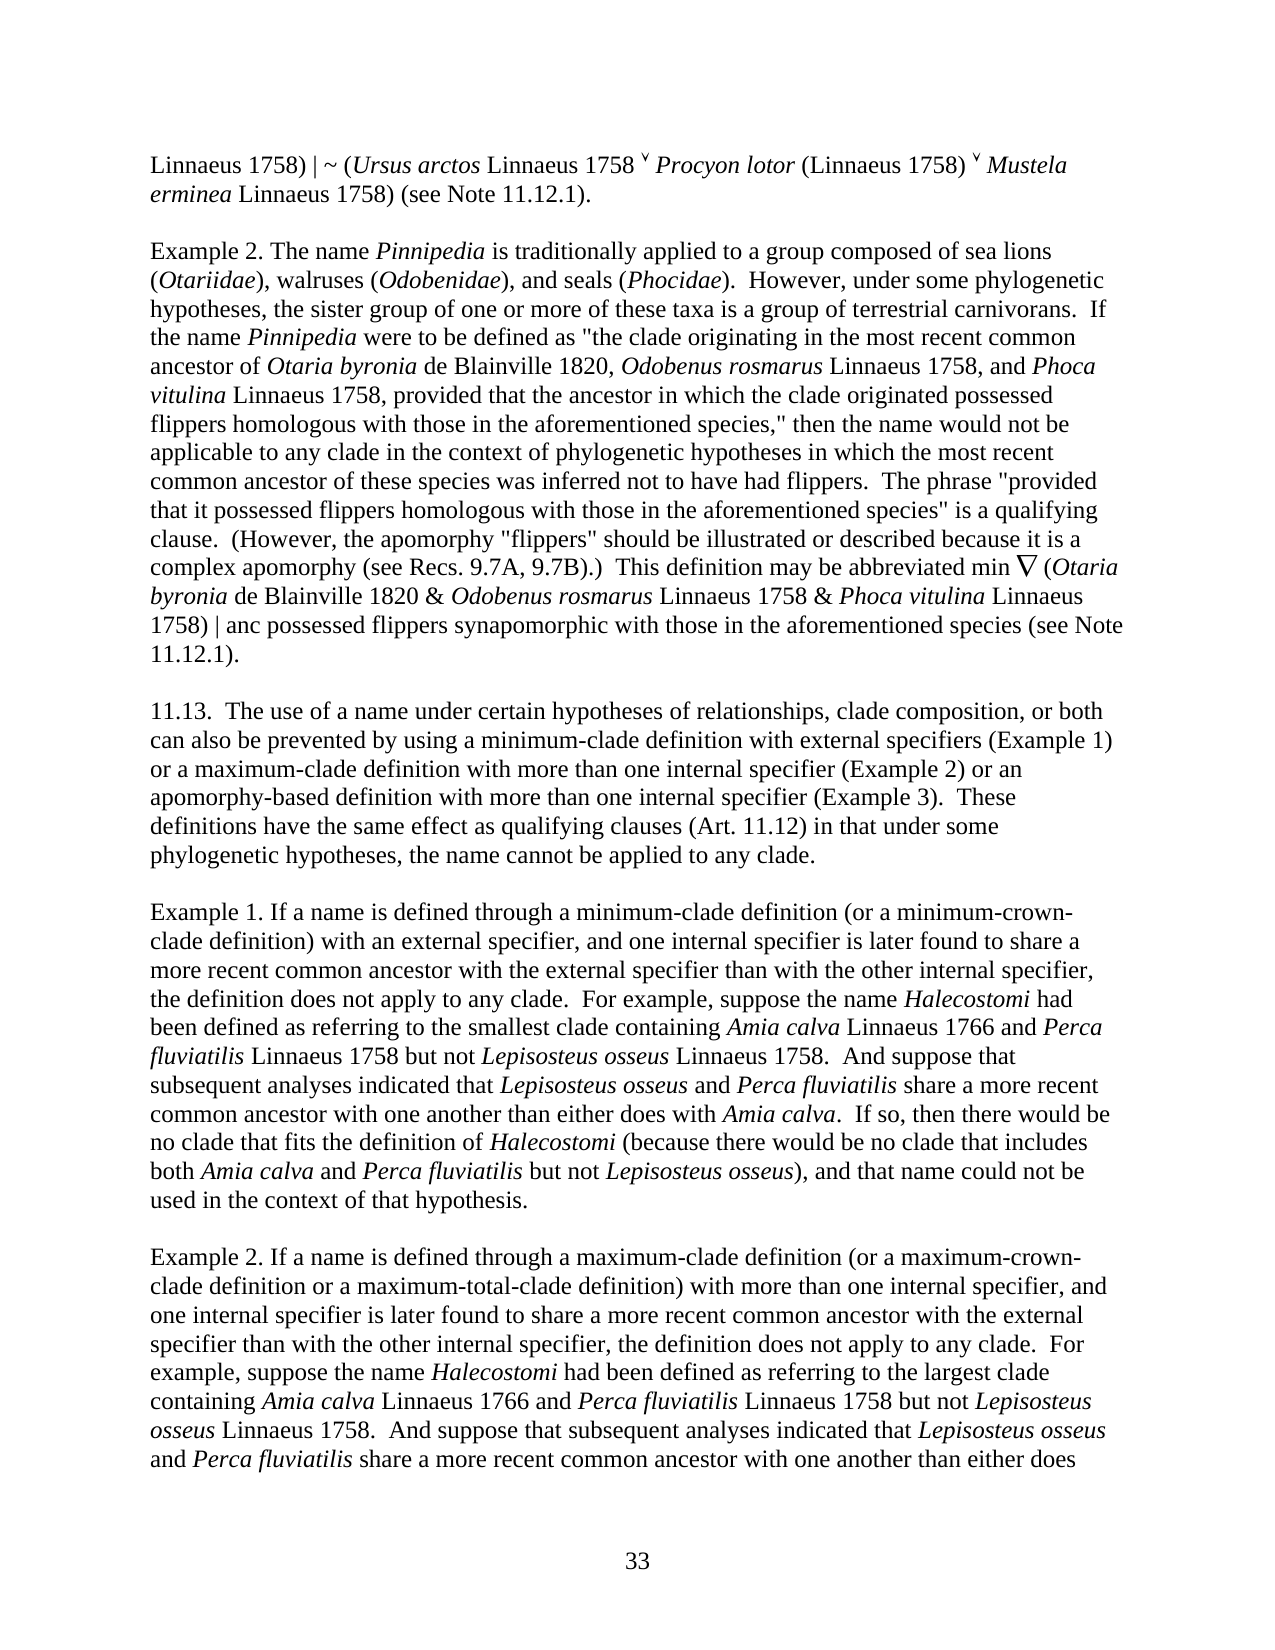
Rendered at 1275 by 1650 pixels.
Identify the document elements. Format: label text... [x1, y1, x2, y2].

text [150, 150, 1125, 207]
text 11.13. The use of a name under certain hypotheses of relationships, clade composition, or both can also be prevented by using a minimum-clade definition with external specifiers (Example 1) or a maximum-clade definition with more than one internal specifier (Example 2) or an apomorphy-based definition with more than one internal specifier (Example 3). These definitions have the same effect as qualifying clauses (Art. 11.12) in that under some phylogenetic hypotheses, the name cannot be applied to any clade. [150, 696, 1125, 869]
text Example 2. The name Pinnipedia is traditionally applied to a group composed of sea lions (Otariidae), walruses (Odobenidae), and seals (Phocidae). However, under some phylogenetic hypotheses, the sister group of one or more of these taxa is a group of terrestrial carnivorans. If the name Pinnipedia were to be defined as "the clade originating in the most recent common ancestor of Otaria byronia de Blainville 1820, Odobenus rosmarus Linnaeus 1758, and Phoca vitulina Linnaeus 1758, provided that the ancestor in which the clade originated possessed flippers homologous with those in the aforementioned species," then the name would not be applicable to any clade in the context of phylogenetic hypotheses in which the most recent common ancestor of these species was inferred not to have had flippers. The phrase "provided that it possessed flippers homologous with those in the aforementioned species" is a qualifying clause. (However, the apomorphy "flippers" should be illustrated or described because it is a complex apomorphy (see Recs. 9.7A, 9.7B).) This definition may be abbreviated min  (Otaria byronia de Blainville 1820 & Odobenus rosmarus Linnaeus 1758 & Phoca vitulina Linnaeus 1758) | anc possessed flippers synapomorphic with those in the aforementioned species (see Note 11.12.1). [150, 236, 1125, 667]
text Example 1. If a name is defined through a minimum-clade definition (or a minimum-crown-clade definition) with an external specifier, and one internal specifier is later found to share a more recent common ancestor with the external specifier than with the other internal specifier, the definition does not apply to any clade. For example, suppose the name Halecostomi had been defined as referring to the smallest clade containing Amia calva Linnaeus 1766 and Perca fluviatilis Linnaeus 1758 but not Lepisosteus osseus Linnaeus 1758. And suppose that subsequent analyses indicated that Lepisosteus osseus and Perca fluviatilis share a more recent common ancestor with one another than either does with Amia calva. If so, then there would be no clade that fits the definition of Halecostomi (because there would be no clade that includes both Amia calva and Perca fluviatilis but not Lepisosteus osseus), and that name could not be used in the context of that hypothesis. [150, 897, 1125, 1214]
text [150, 1242, 1125, 1472]
